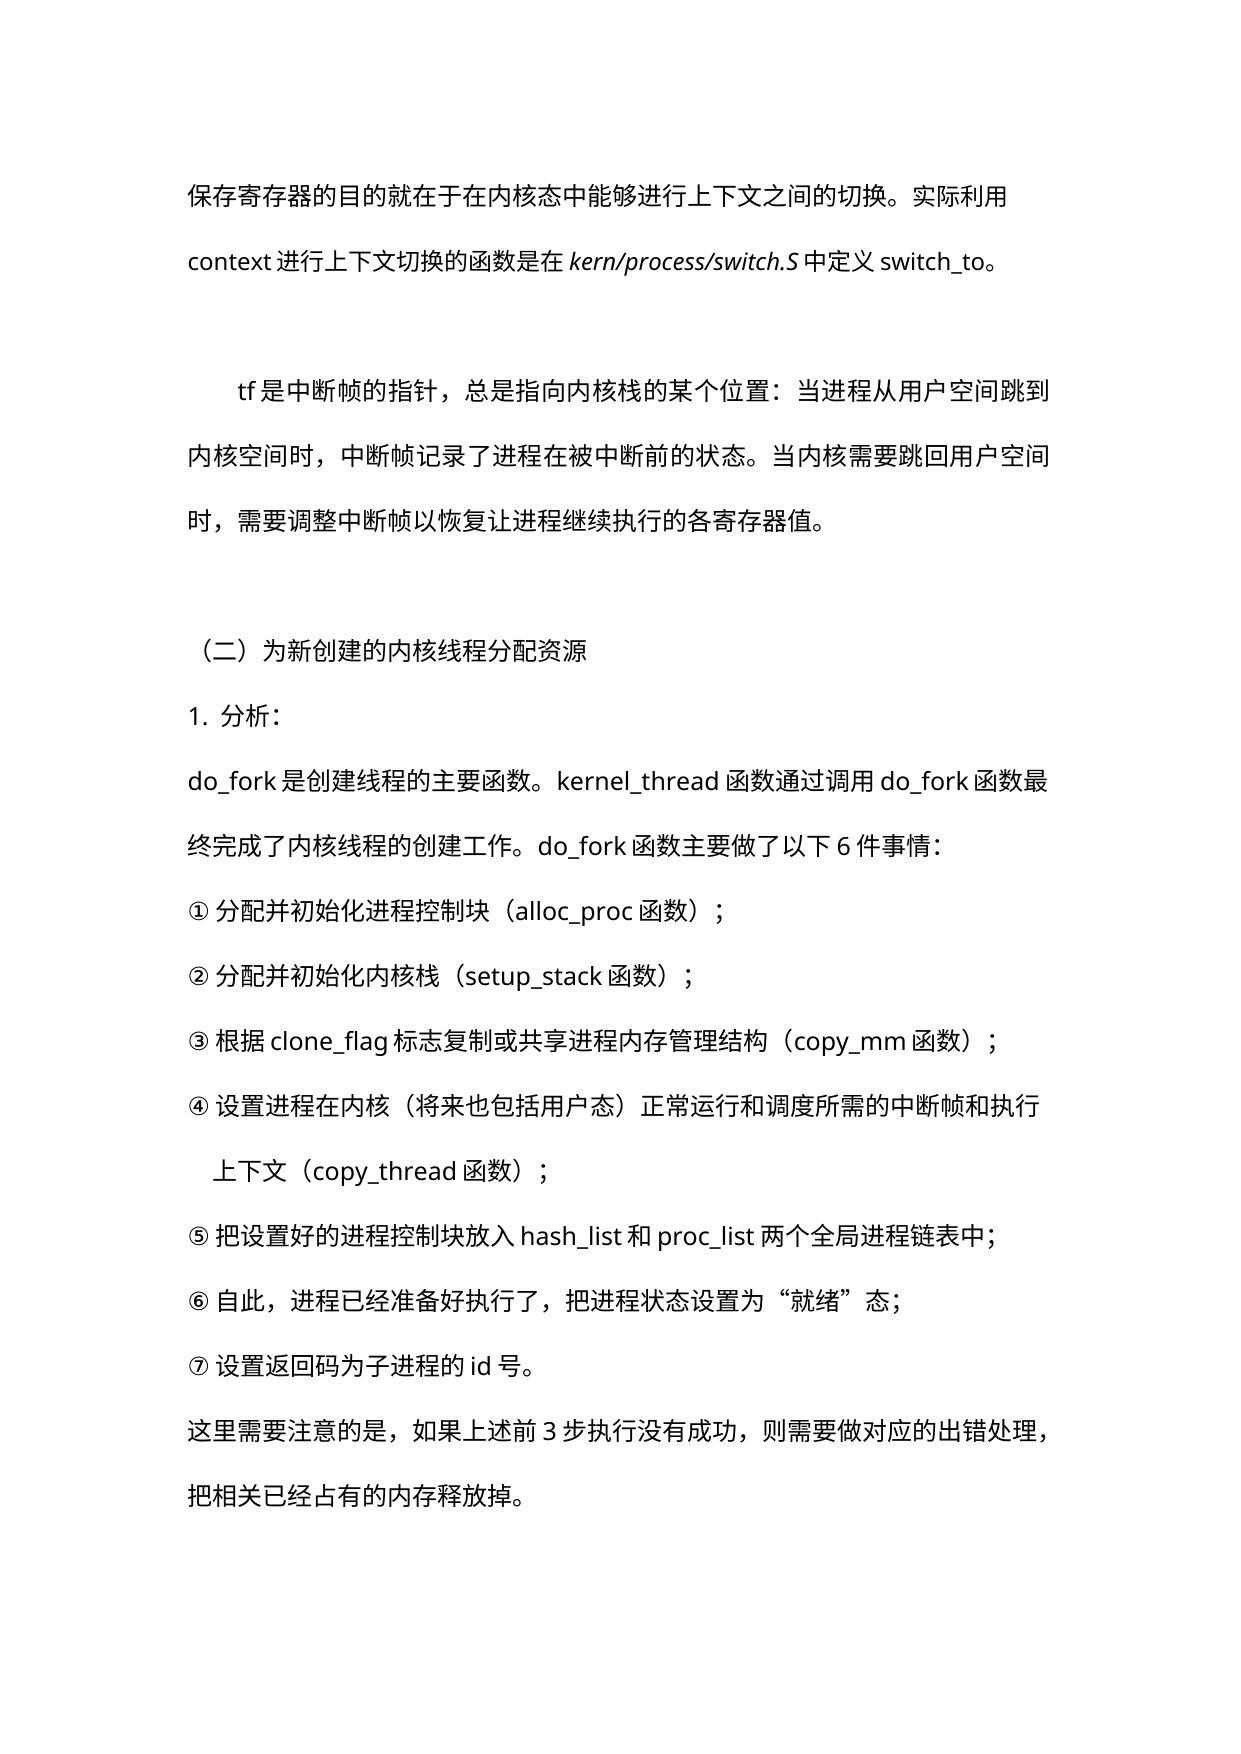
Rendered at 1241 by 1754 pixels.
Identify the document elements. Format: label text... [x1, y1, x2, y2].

text ⑦设置返回码为子进程的id号。 [187, 1332, 1053, 1397]
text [187, 162, 1053, 292]
text ①分配并初始化进程控制块（alloc_proc函数）； [187, 877, 1053, 942]
text ⑤把设置好的进程控制块放入hash_list和proc_list两个全局进程链表中； [187, 1202, 1053, 1267]
text do_fork是创建线程的主要函数。kernel_thread函数通过调用do_fork函数最终完成了内核线程的创建工作。do_fork函数主要做了以下6件事情： [187, 747, 1053, 877]
list 为新创建的内核线程分配资源 [187, 617, 1053, 682]
text ③根据clone_flag标志复制或共享进程内存管理结构（copy_mm函数）； [187, 1007, 1053, 1072]
text ⑥自此，进程已经准备好执行了，把进程状态设置为“就绪”态； [187, 1267, 1053, 1332]
list 分析： [187, 682, 1053, 747]
text ②分配并初始化内核栈（setup_stack函数）； [187, 942, 1053, 1007]
text 这里需要注意的是，如果上述前3步执行没有成功，则需要做对应的出错处理，把相关已经占有的内存释放掉。 [187, 1397, 1053, 1527]
list tf是中断帧的指针，总是指向内核栈的某个位置：当进程从用户空间跳到内核空间时，中断帧记录了进程在被中断前的状态。当内核需要跳回用户空间时，需要调整中断帧以恢复让进程继续执行的各寄存器值。 [187, 357, 1053, 552]
text ④设置进程在内核（将来也包括用户态）正常运行和调度所需的中断帧和执行上下文（copy_thread函数）； [187, 1072, 1053, 1202]
